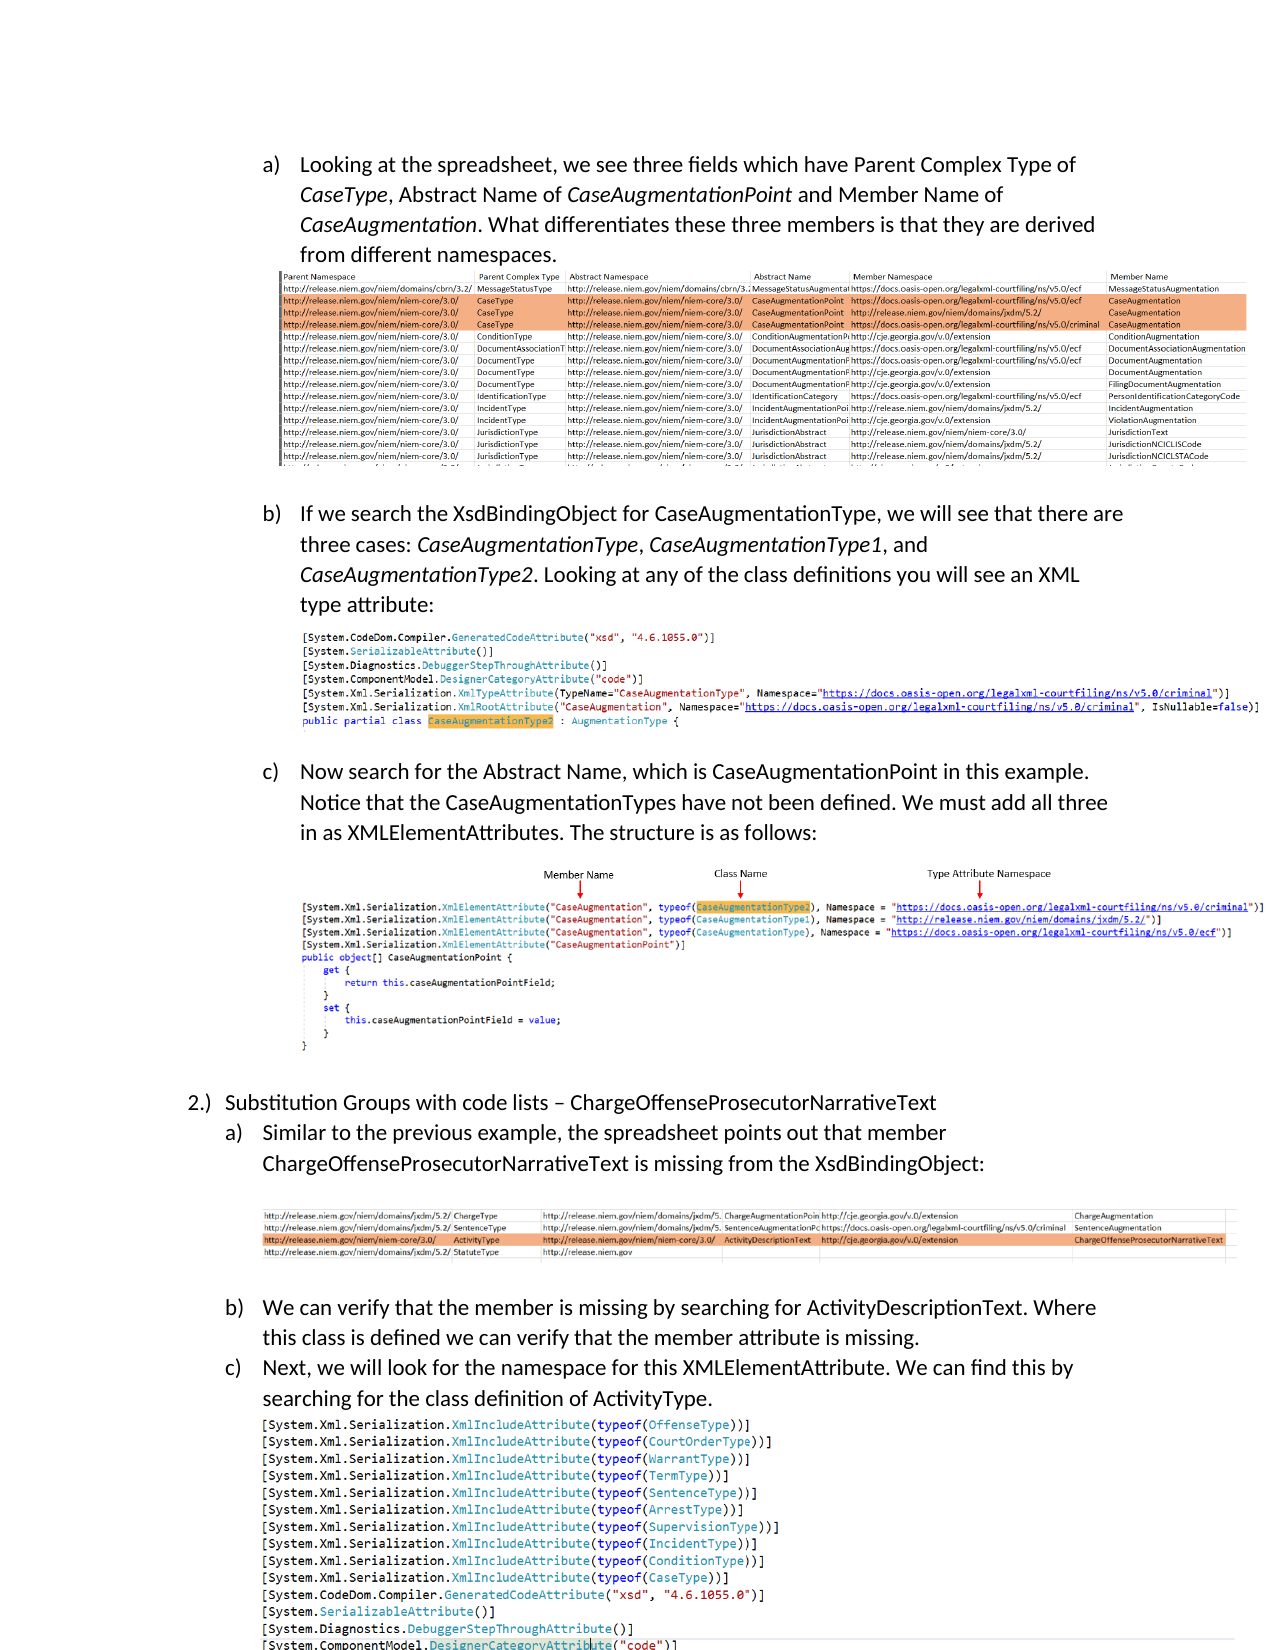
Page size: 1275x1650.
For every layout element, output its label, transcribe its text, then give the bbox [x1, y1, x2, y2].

list Next, we will look for the namespace for this XMLElementAttribute. We can find this by searching for the class definition of ActivityType. [225, 1353, 1125, 1412]
list Now search for the Abstract Name, which is CaseAugmentationPoint in this example. Notice that the CaseAugmentationTypes have not been defined. We must add all three in as XMLElementAttributes. The structure is as follows: [262, 757, 1125, 846]
picture [262, 1209, 1238, 1263]
list Substitution Groups with code lists – ChargeOffenseProsecutorNarrativeText [187, 1088, 1125, 1116]
picture [296, 852, 1271, 1060]
list Similar to the previous example, the spreadsheet points out that member ChargeOffenseProsecutorNarrativeText is missing from the XsdBindingObject: [225, 1118, 1125, 1177]
picture [259, 1414, 1235, 1650]
picture [296, 629, 1271, 733]
picture [279, 271, 1247, 466]
list If we search the XsdBindingObject for CaseAugmentationType, we will see that there are three cases: CaseAugmentationType, CaseAugmentationType1, and CaseAugmentationType2. Looking at any of the class definitions you will see an XML type attribute: [262, 499, 1125, 618]
list Looking at the spreadsheet, we see three fields which have Parent Complex Type of CaseType, Abstract Name of CaseAugmentationPoint and Member Name of CaseAugmentation. What differentiates these three members is that they are derived from different namespaces. [262, 150, 1125, 269]
list We can verify that the member is missing by searching for ActivityDescriptionText. Where this class is defined we can verify that the member attribute is missing. [225, 1293, 1125, 1351]
